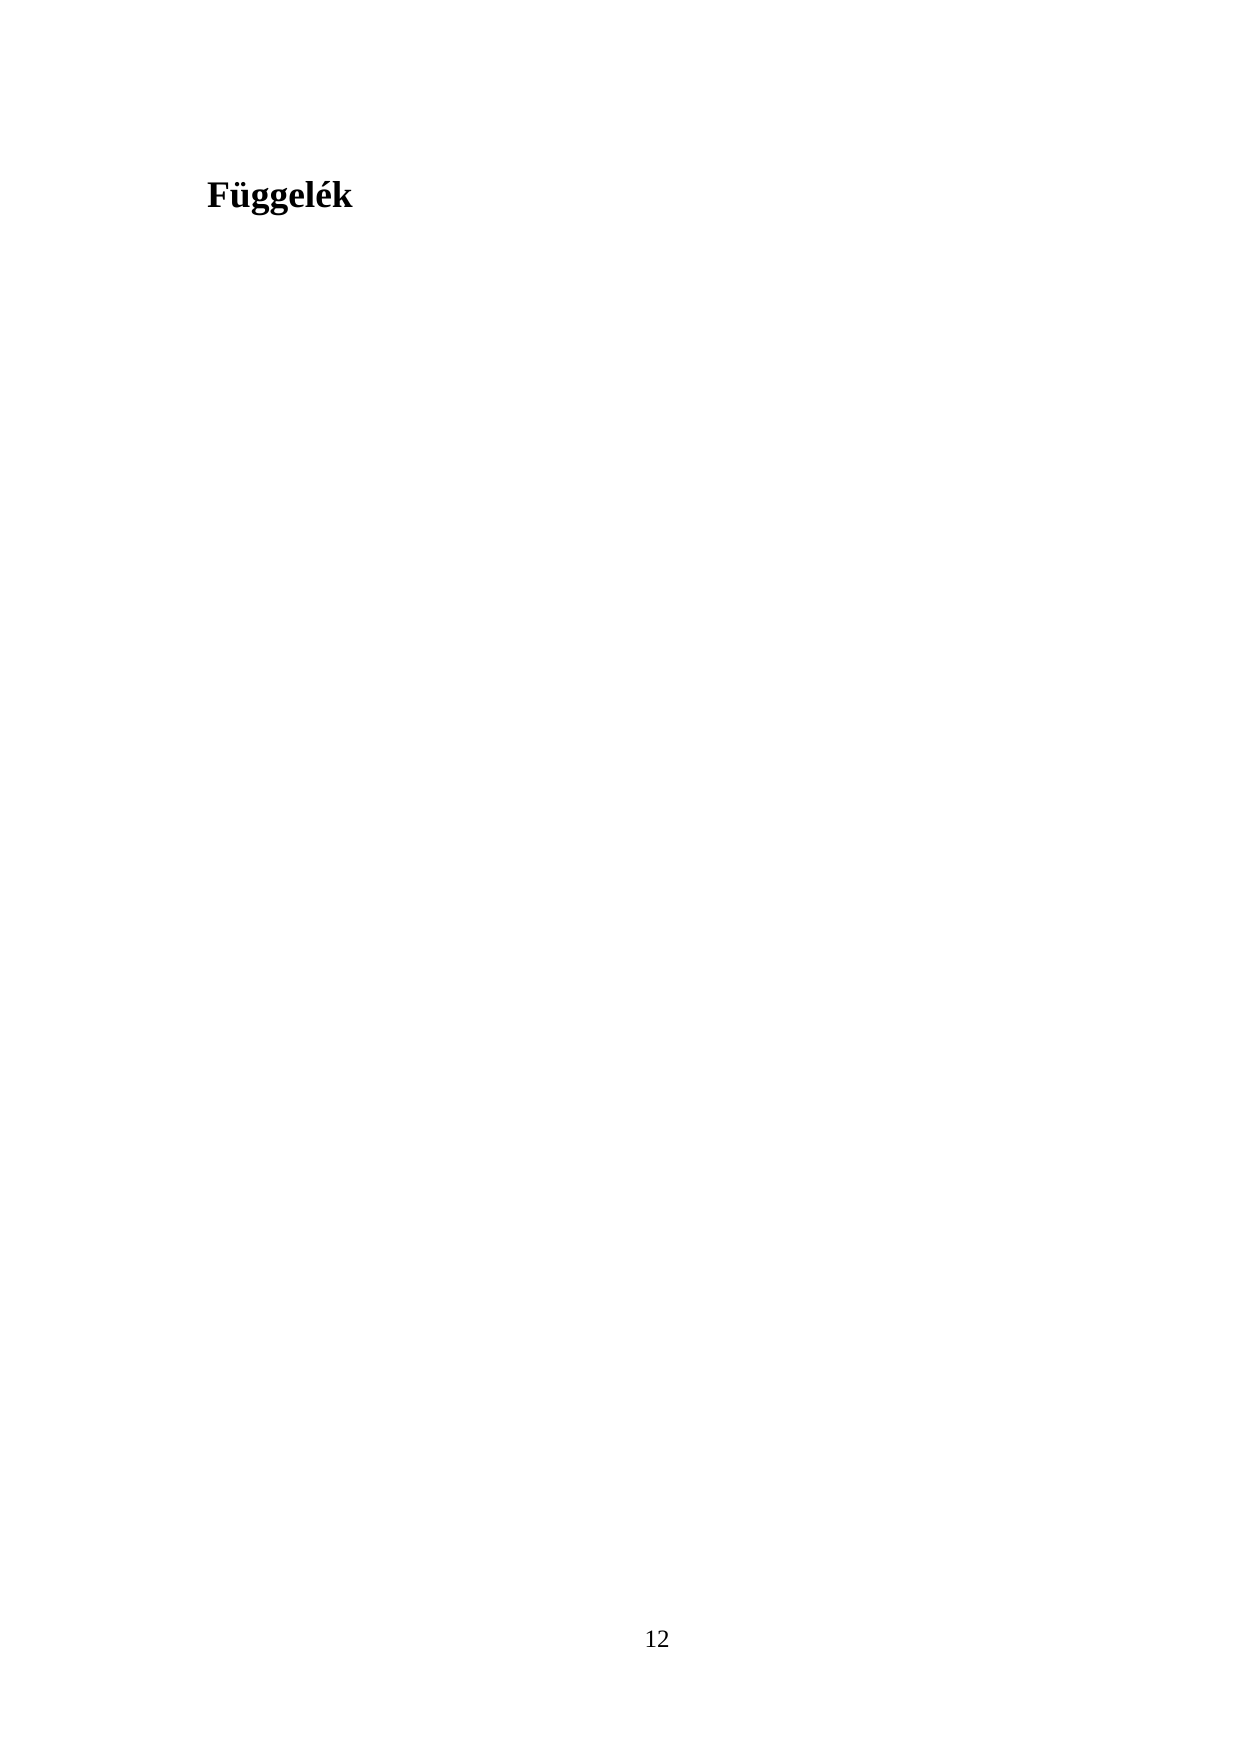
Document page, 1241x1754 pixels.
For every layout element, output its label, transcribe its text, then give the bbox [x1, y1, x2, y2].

text Függelék [207, 173, 1092, 216]
